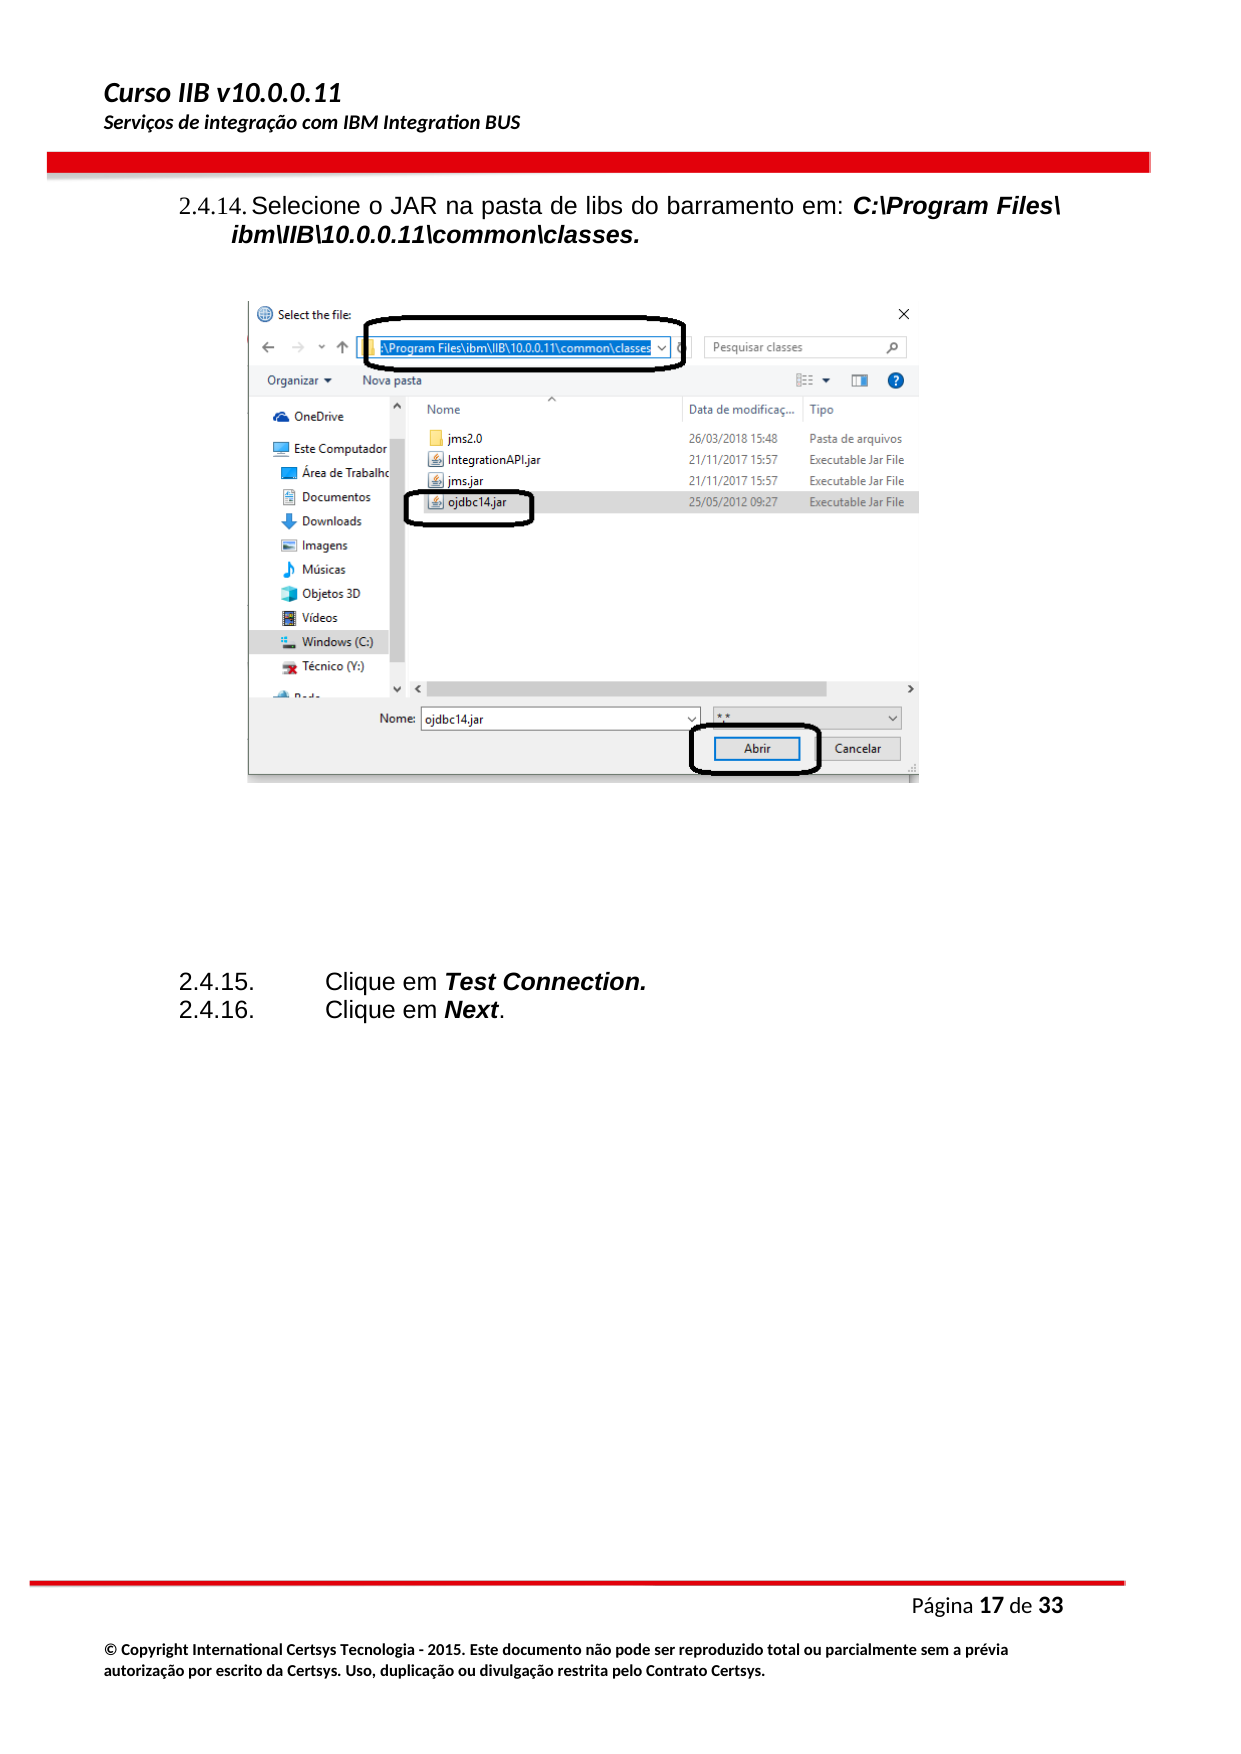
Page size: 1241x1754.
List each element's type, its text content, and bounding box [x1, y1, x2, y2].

picture [46, 59, 1154, 187]
list Selecione o JAR na pasta de libs do barramento em: C:\Program Files\ibm\IIB\10.0.0.11\common\classes. [178, 191, 1063, 248]
picture [29, 1559, 1129, 1589]
list Clique em Test Connection. [178, 967, 1063, 995]
picture [247, 301, 919, 783]
list Clique em Next. [178, 995, 1063, 1024]
